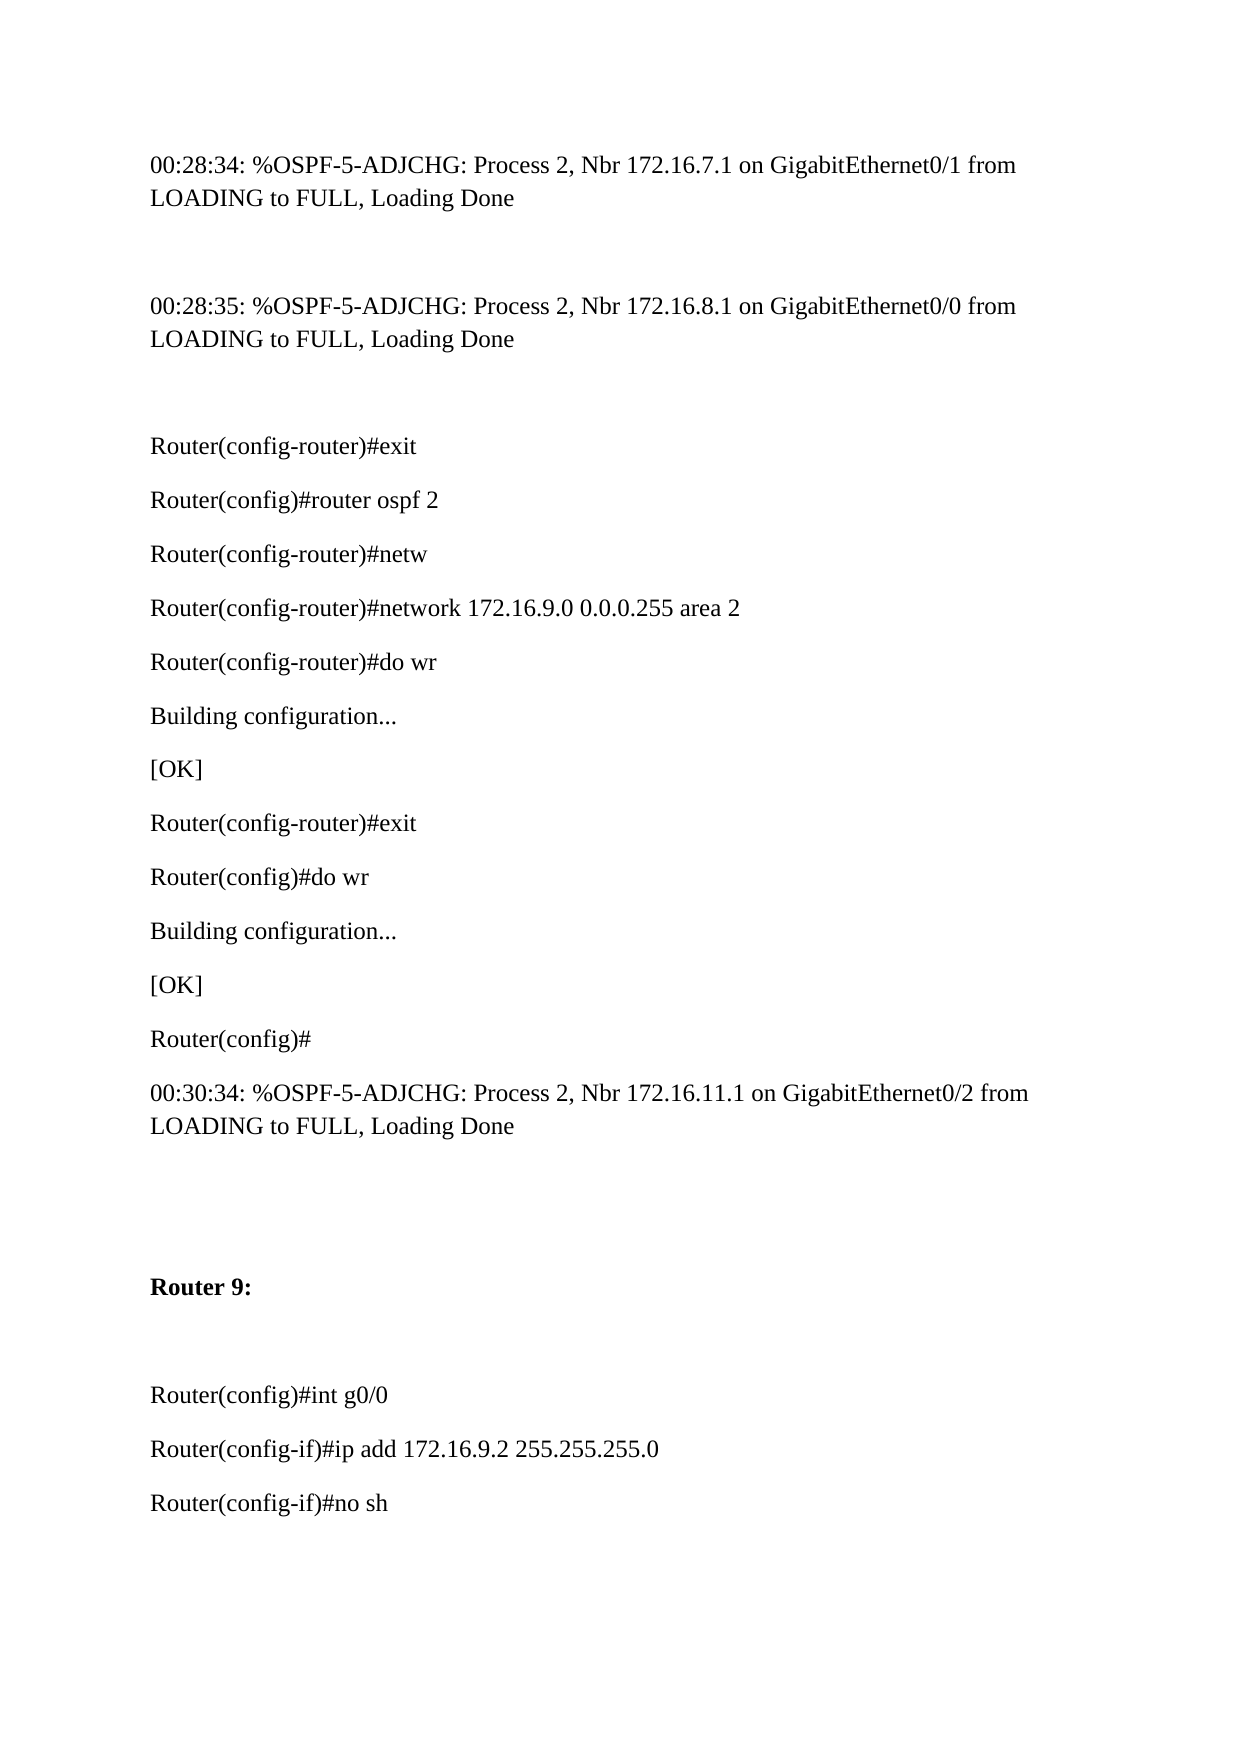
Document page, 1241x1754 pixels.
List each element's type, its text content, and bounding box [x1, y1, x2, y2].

text Building configuration... [150, 916, 1090, 945]
text Building configuration... [150, 701, 1090, 729]
text Router(config-router)#network 172.16.9.0 0.0.0.255 area 2 [150, 593, 1090, 622]
text 00:28:35: %OSPF-5-ADJCHG: Process 2, Nbr 172.16.8.1 on GigabitEthernet0/0 from LOADING to FULL, Loading Done [150, 291, 1090, 352]
text Router(config-router)#exit [150, 808, 1090, 837]
text Router(config-if)#ip add 172.16.9.2 255.255.255.0 [150, 1434, 1090, 1463]
text Router(config)# [150, 1024, 1090, 1053]
text [OK] [150, 754, 1090, 783]
text [OK] [150, 970, 1090, 999]
text Router(config-router)#netw [150, 539, 1090, 568]
text Router(config-router)#do wr [150, 647, 1090, 676]
text Router(config)#router ospf 2 [150, 485, 1090, 514]
text Router(config-if)#no sh [150, 1488, 1090, 1516]
text 00:28:34: %OSPF-5-ADJCHG: Process 2, Nbr 172.16.7.1 on GigabitEthernet0/1 from LOADING to FULL, Loading Done [150, 150, 1090, 212]
text Router(config)#int g0/0 [150, 1380, 1090, 1409]
text Router(config)#do wr [150, 862, 1090, 891]
text 00:30:34: %OSPF-5-ADJCHG: Process 2, Nbr 172.16.11.1 on GigabitEthernet0/2 from LOADING to FULL, Loading Done [150, 1078, 1090, 1139]
text Router 9: [150, 1272, 1090, 1301]
text Router(config-router)#exit [150, 431, 1090, 460]
